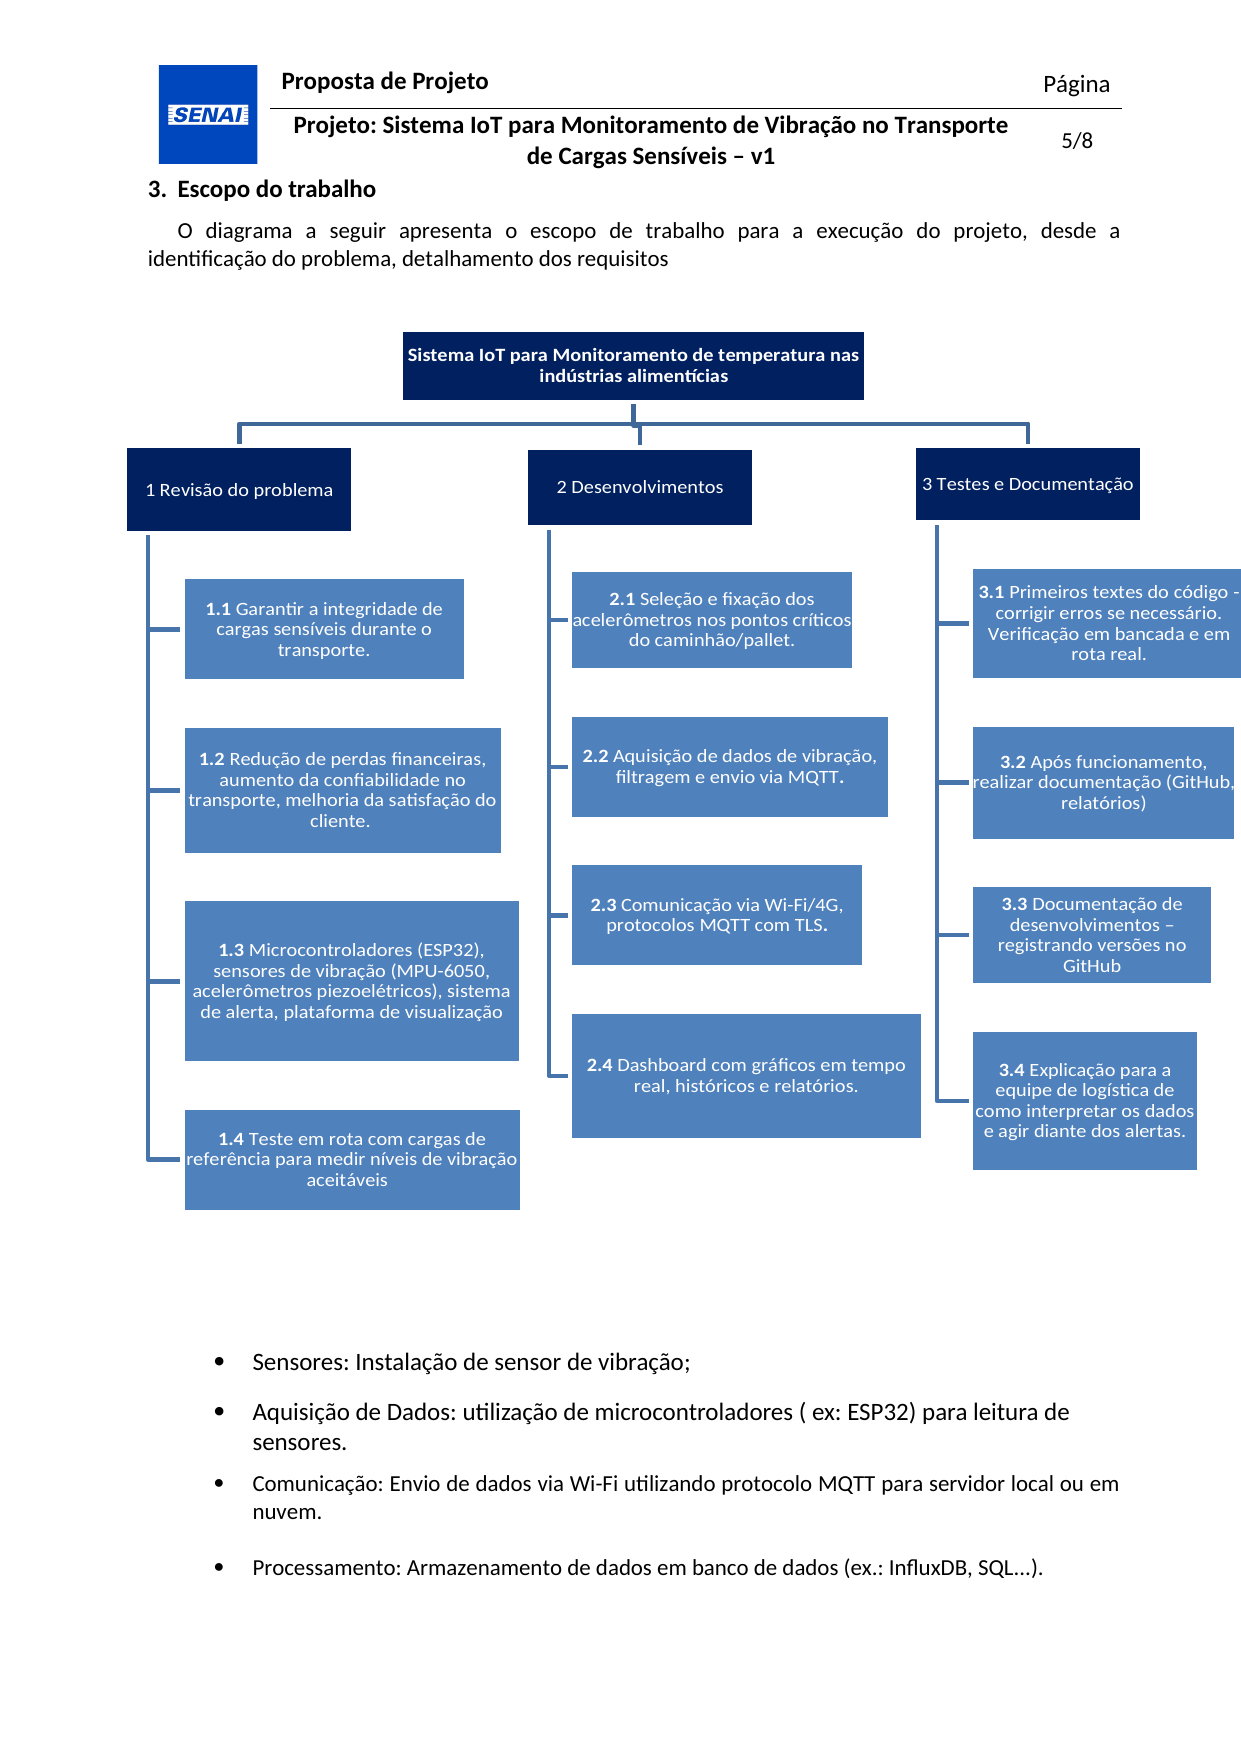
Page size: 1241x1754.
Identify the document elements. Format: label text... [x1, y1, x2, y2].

list Comunicação: Envio de dados via Wi-Fi utilizando protocolo MQTT para servidor local ou em nuvem. [215, 1469, 1122, 1525]
list Escopo do trabalho [148, 173, 1122, 203]
list Sensores: Instalação de sensor de vibração; [215, 1346, 1122, 1377]
text O diagrama a seguir apresenta o escopo de trabalho para a execução do projeto, desde a identificação do problema, detalhamento dos requisitos [148, 216, 1122, 272]
list Processamento: Armazenamento de dados em banco de dados (ex.: InfluxDB, SQL...). [215, 1553, 1122, 1581]
picture [158, 65, 258, 164]
list Aquisição de Dados: utilização de microcontroladores ( ex: ESP32) para leitura de sensores. [215, 1396, 1122, 1457]
